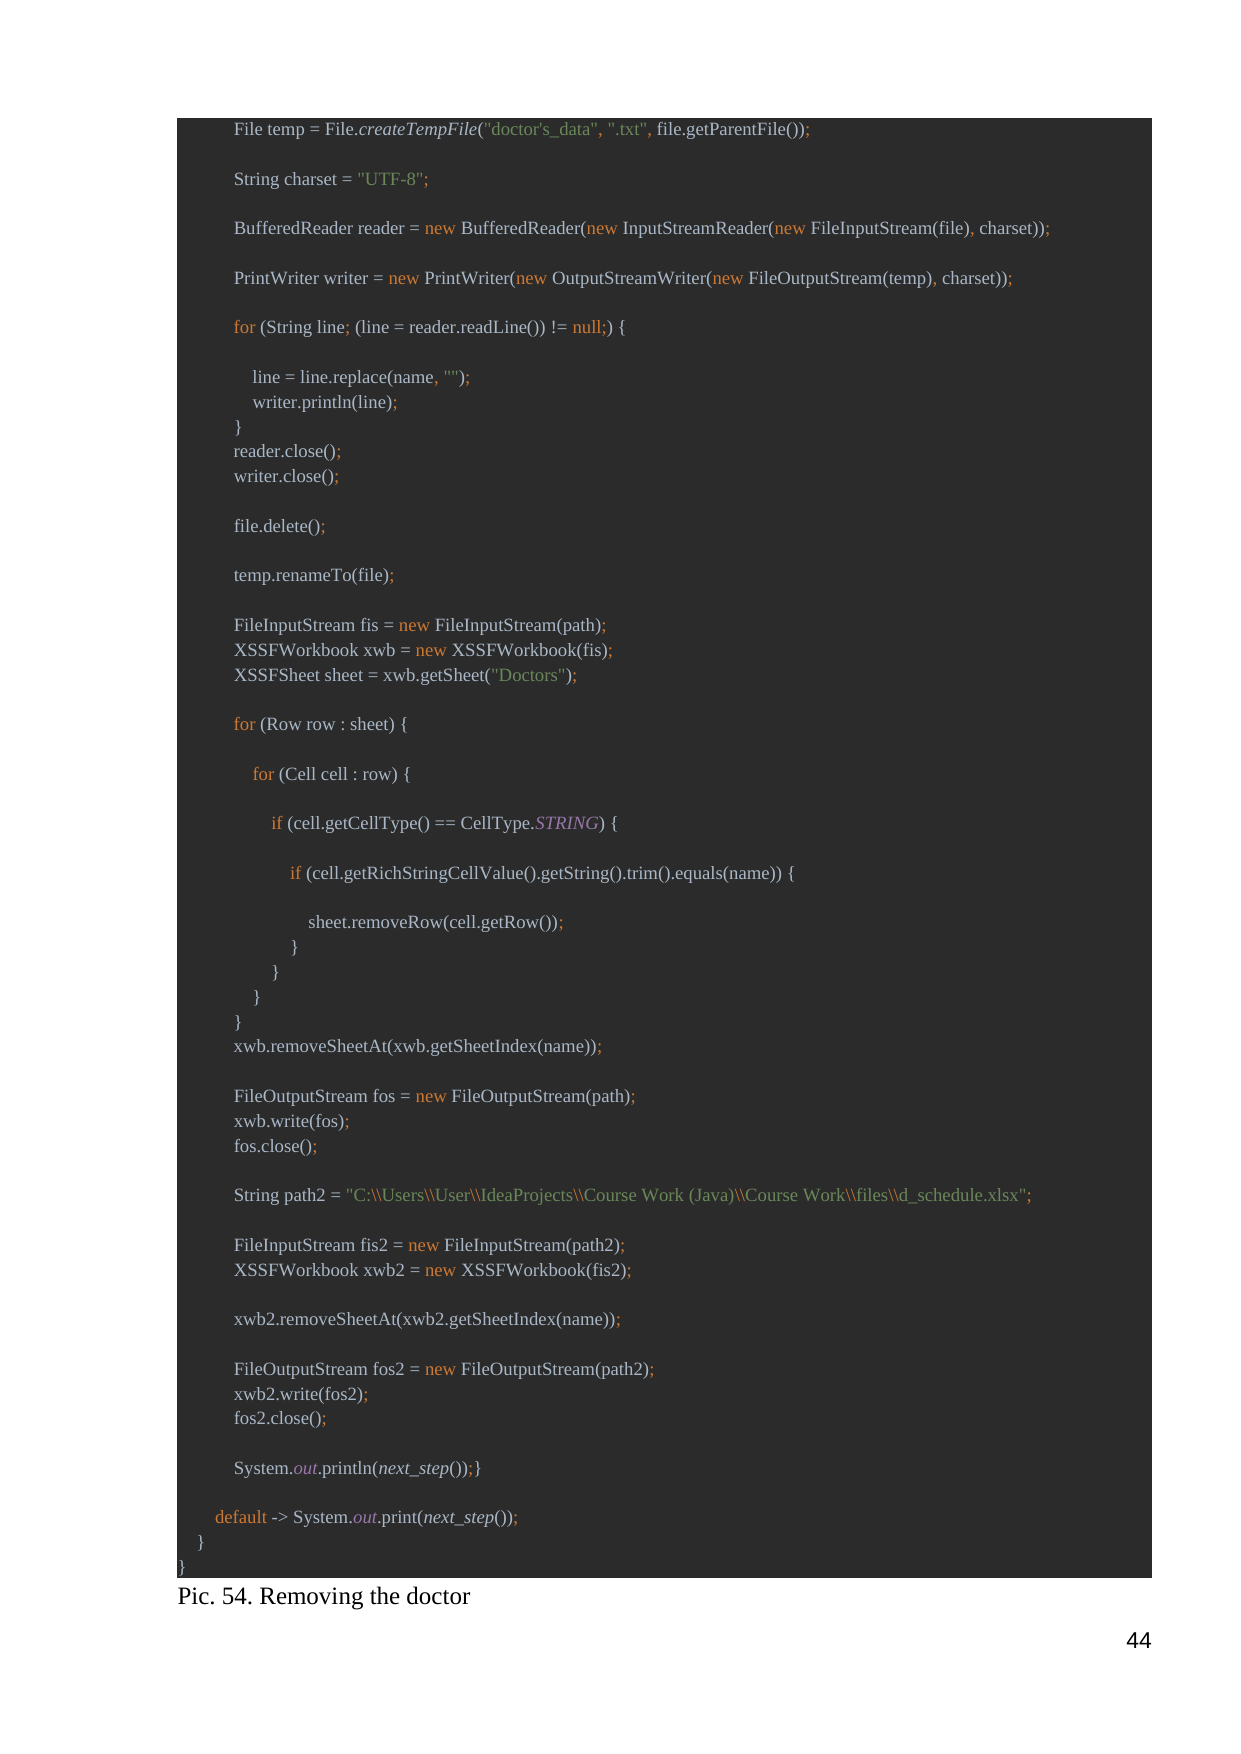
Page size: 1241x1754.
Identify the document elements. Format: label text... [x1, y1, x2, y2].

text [177, 118, 1152, 1578]
text Pic. 54. Removing the doctor [177, 1581, 1152, 1609]
